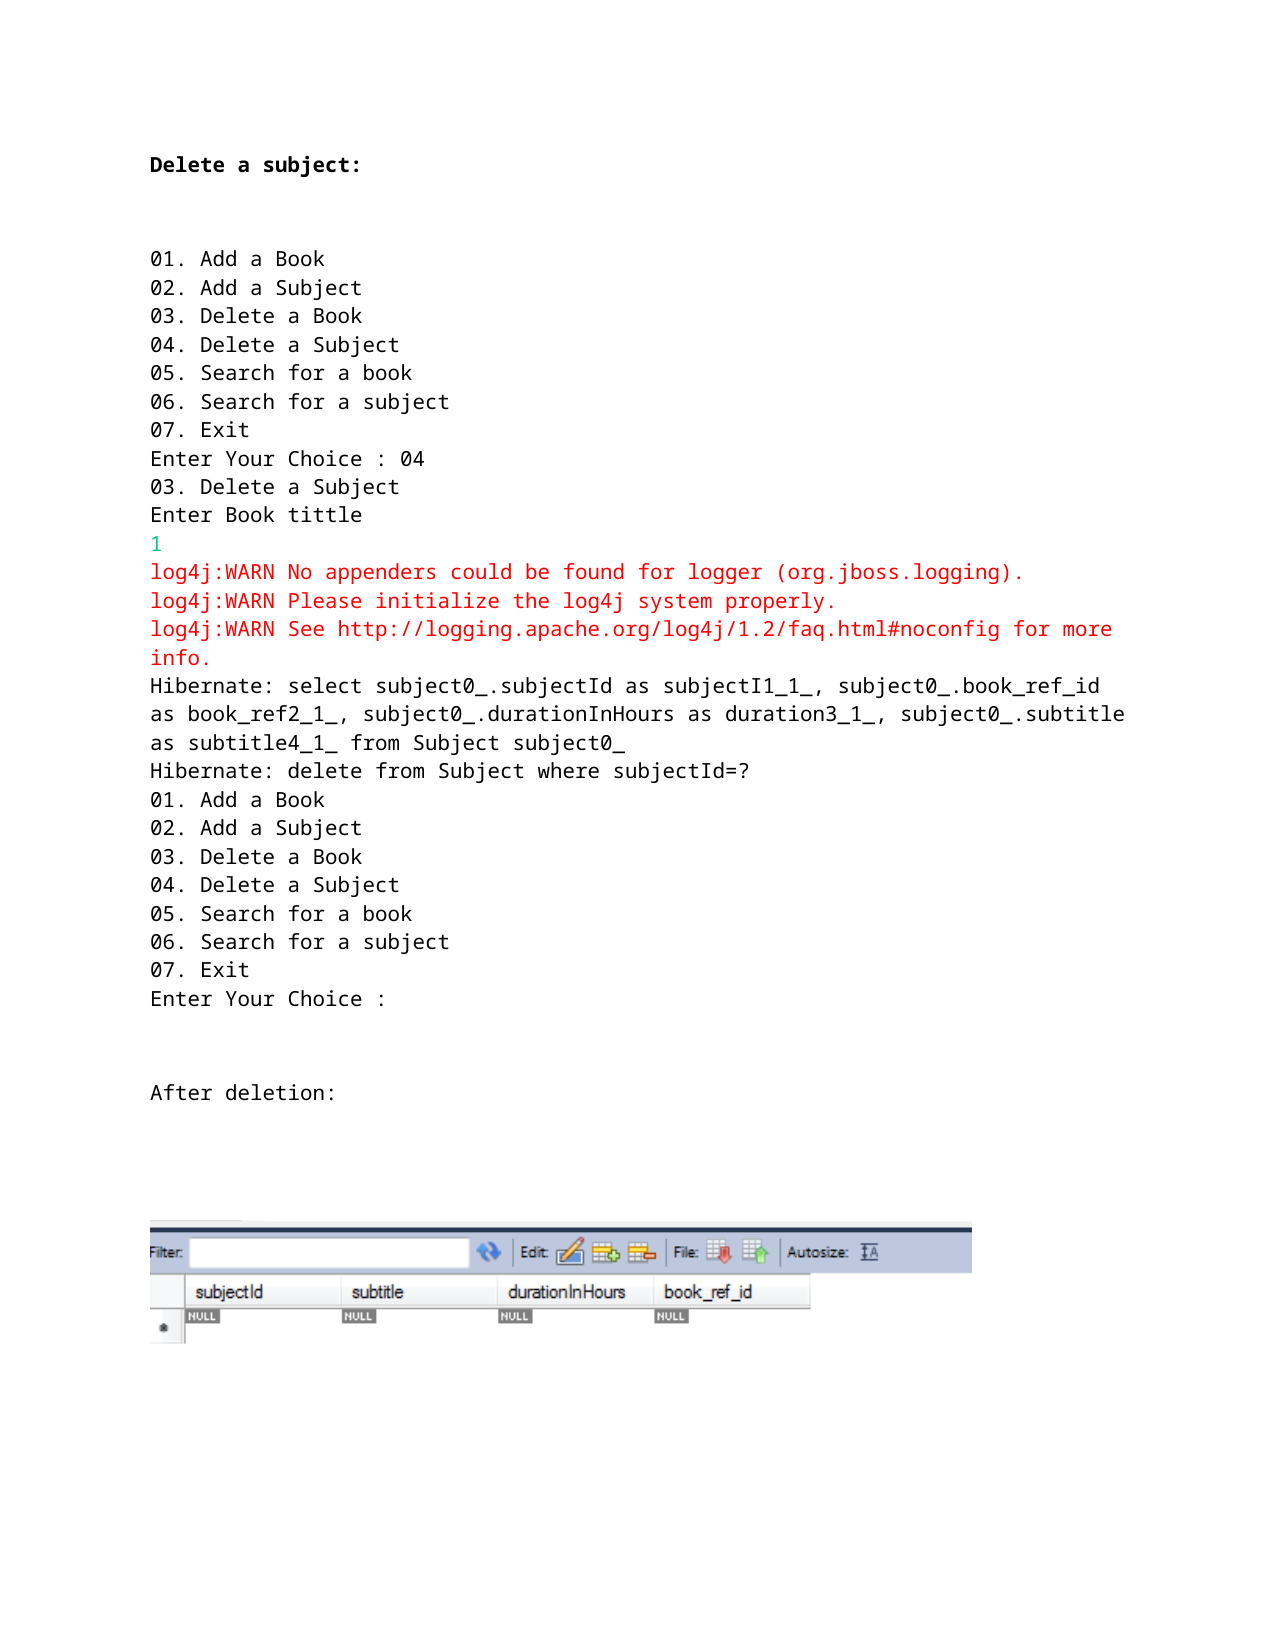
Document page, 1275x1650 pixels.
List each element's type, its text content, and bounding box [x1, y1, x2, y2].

picture [150, 1220, 972, 1410]
text 02. Add a Subject [150, 813, 1125, 842]
text 03. Delete a Book [150, 842, 1125, 870]
text Enter Book tittle [150, 501, 1125, 529]
text 1 [150, 529, 1125, 557]
text 06. Search for a subject [150, 927, 1125, 956]
text 01. Add a Book [150, 785, 1125, 813]
text 07. Exit [150, 415, 1125, 444]
text Delete a subject: [150, 150, 1125, 178]
text 03. Delete a Subject [150, 472, 1125, 501]
text 04. Delete a Subject [150, 870, 1125, 899]
text After deletion: [150, 1078, 1125, 1107]
text 07. Exit [150, 956, 1125, 984]
text 05. Search for a book [150, 899, 1125, 927]
text log4j:WARN Please initialize the log4j system properly. [150, 586, 1125, 614]
text 04. Delete a Subject [150, 330, 1125, 358]
text log4j:WARN See http://logging.apache.org/log4j/1.2/faq.html#noconfig for more info. [150, 614, 1125, 671]
text 01. Add a Book [150, 244, 1125, 273]
text log4j:WARN No appenders could be found for logger (org.jboss.logging). [150, 557, 1125, 586]
text Hibernate: delete from Subject where subjectId=? [150, 756, 1125, 785]
text 05. Search for a book [150, 358, 1125, 387]
text Enter Your Choice : 04 [150, 444, 1125, 472]
text Enter Your Choice : [150, 984, 1125, 1012]
text 02. Add a Subject [150, 273, 1125, 301]
text 03. Delete a Book [150, 301, 1125, 330]
text 06. Search for a subject [150, 387, 1125, 415]
text Hibernate: select subject0_.subjectId as subjectI1_1_, subject0_.book_ref_id as book_ref2_1_, subject0_.durationInHours as duration3_1_, subject0_.subtitle as subtitle4_1_ from Subject subject0_ [150, 671, 1125, 756]
